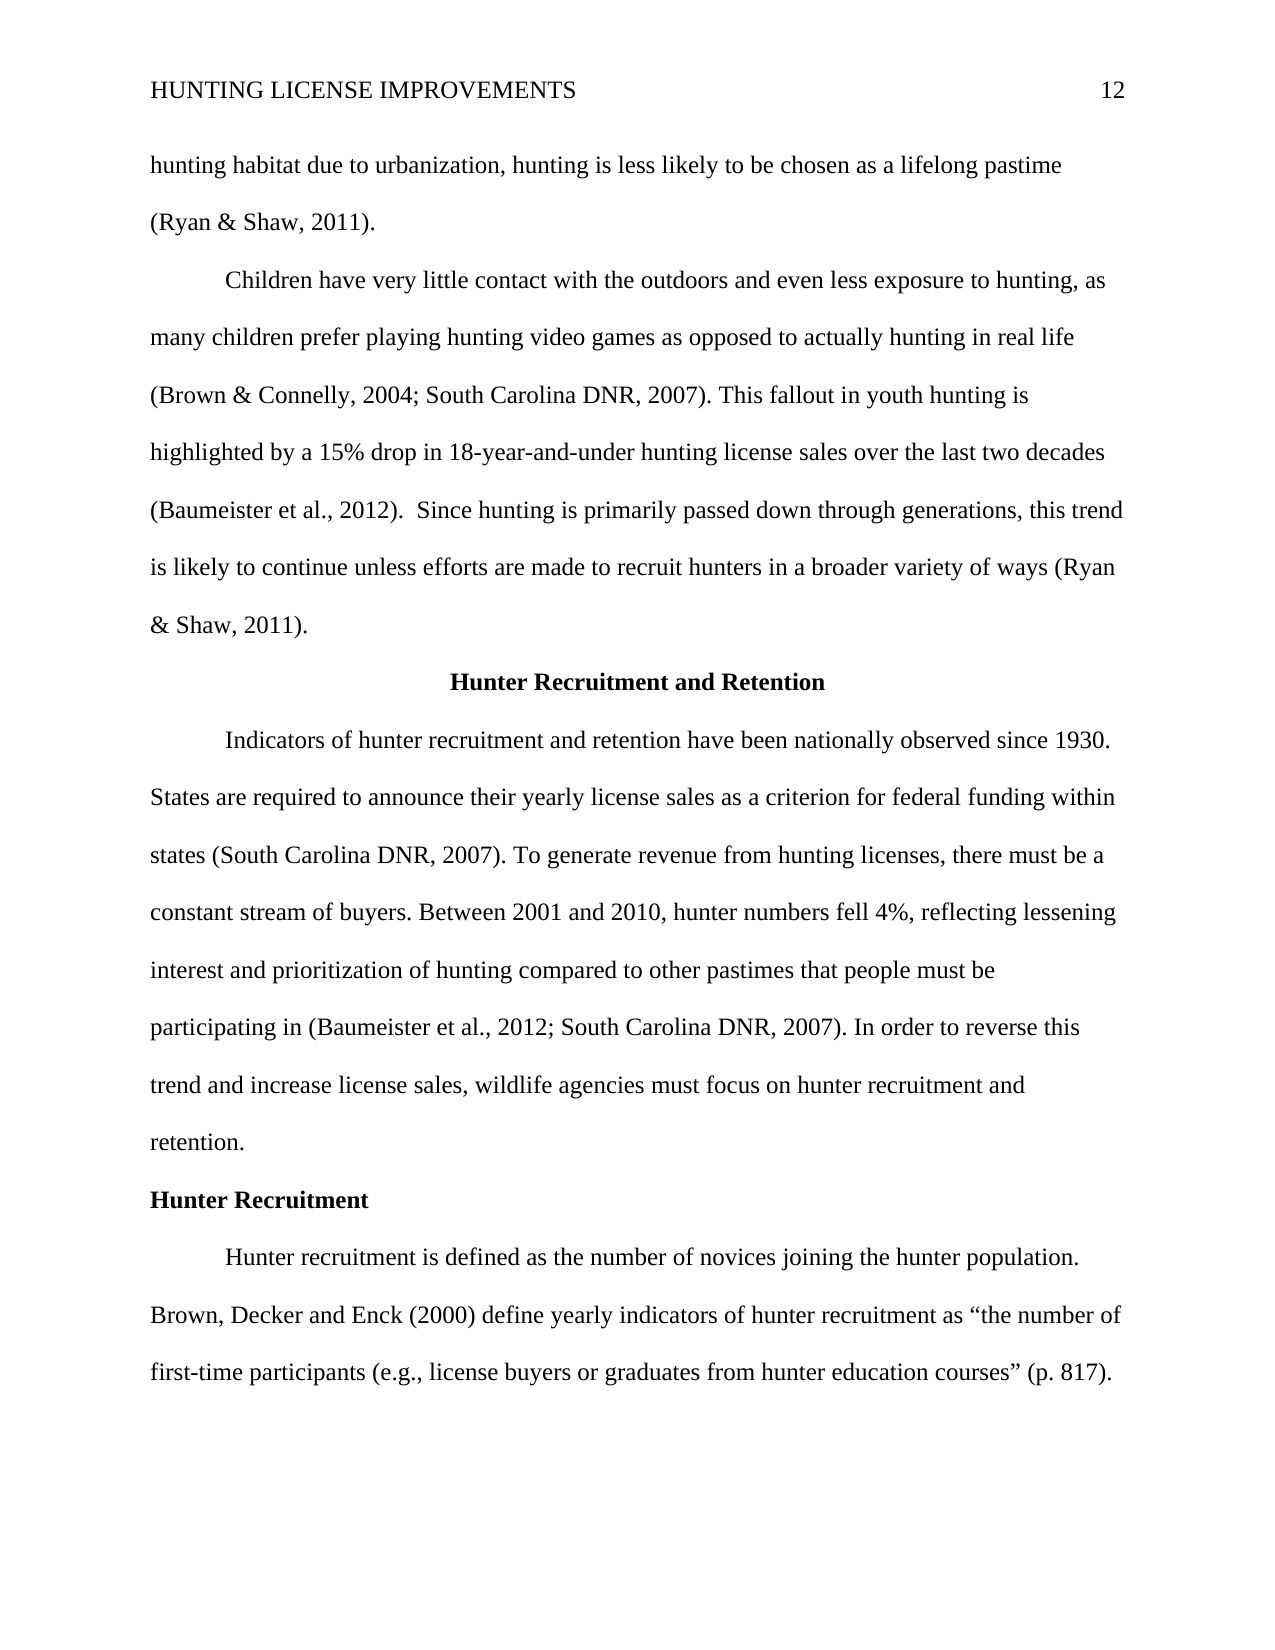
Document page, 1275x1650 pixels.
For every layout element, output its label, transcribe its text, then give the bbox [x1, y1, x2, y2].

text Hunter recruitment is defined as the number of novices joining the hunter population. Brown, Decker and Enck (2000) define yearly indicators of hunter recruitment as “the number of first-time participants (e.g., license buyers or graduates from hunter education courses” (p. 817). [150, 1242, 1125, 1386]
text Indicators of hunter recruitment and retention have been nationally observed since 1930. States are required to announce their yearly license sales as a criterion for federal funding within states (South Carolina DNR, 2007). To generate revenue from hunting licenses, there must be a constant stream of buyers. Between 2001 and 2010, hunter numbers fell 4%, reflecting lessening interest and prioritization of hunting compared to other pastimes that people must be participating in (Baumeister et al., 2012; South Carolina DNR, 2007). In order to reverse this trend and increase license sales, wildlife agencies must focus on hunter recruitment and retention. [150, 725, 1125, 1156]
text Children have very little contact with the outdoors and even less exposure to hunting, as many children prefer playing hunting video games as opposed to actually hunting in real life (Brown & Connelly, 2004; South Carolina DNR, 2007). This fallout in youth hunting is highlighted by a 15% drop in 18-year-and-under hunting license sales over the last two decades (Baumeister et al., 2012). Since hunting is primarily passed down through generations, this trend is likely to continue unless efforts are made to recruit hunters in a broader variety of ways (Ryan & Shaw, 2011). [150, 265, 1125, 639]
text Hunter Recruitment [150, 1185, 1125, 1214]
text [150, 150, 1125, 236]
text Hunter Recruitment and Retention [150, 667, 1125, 696]
